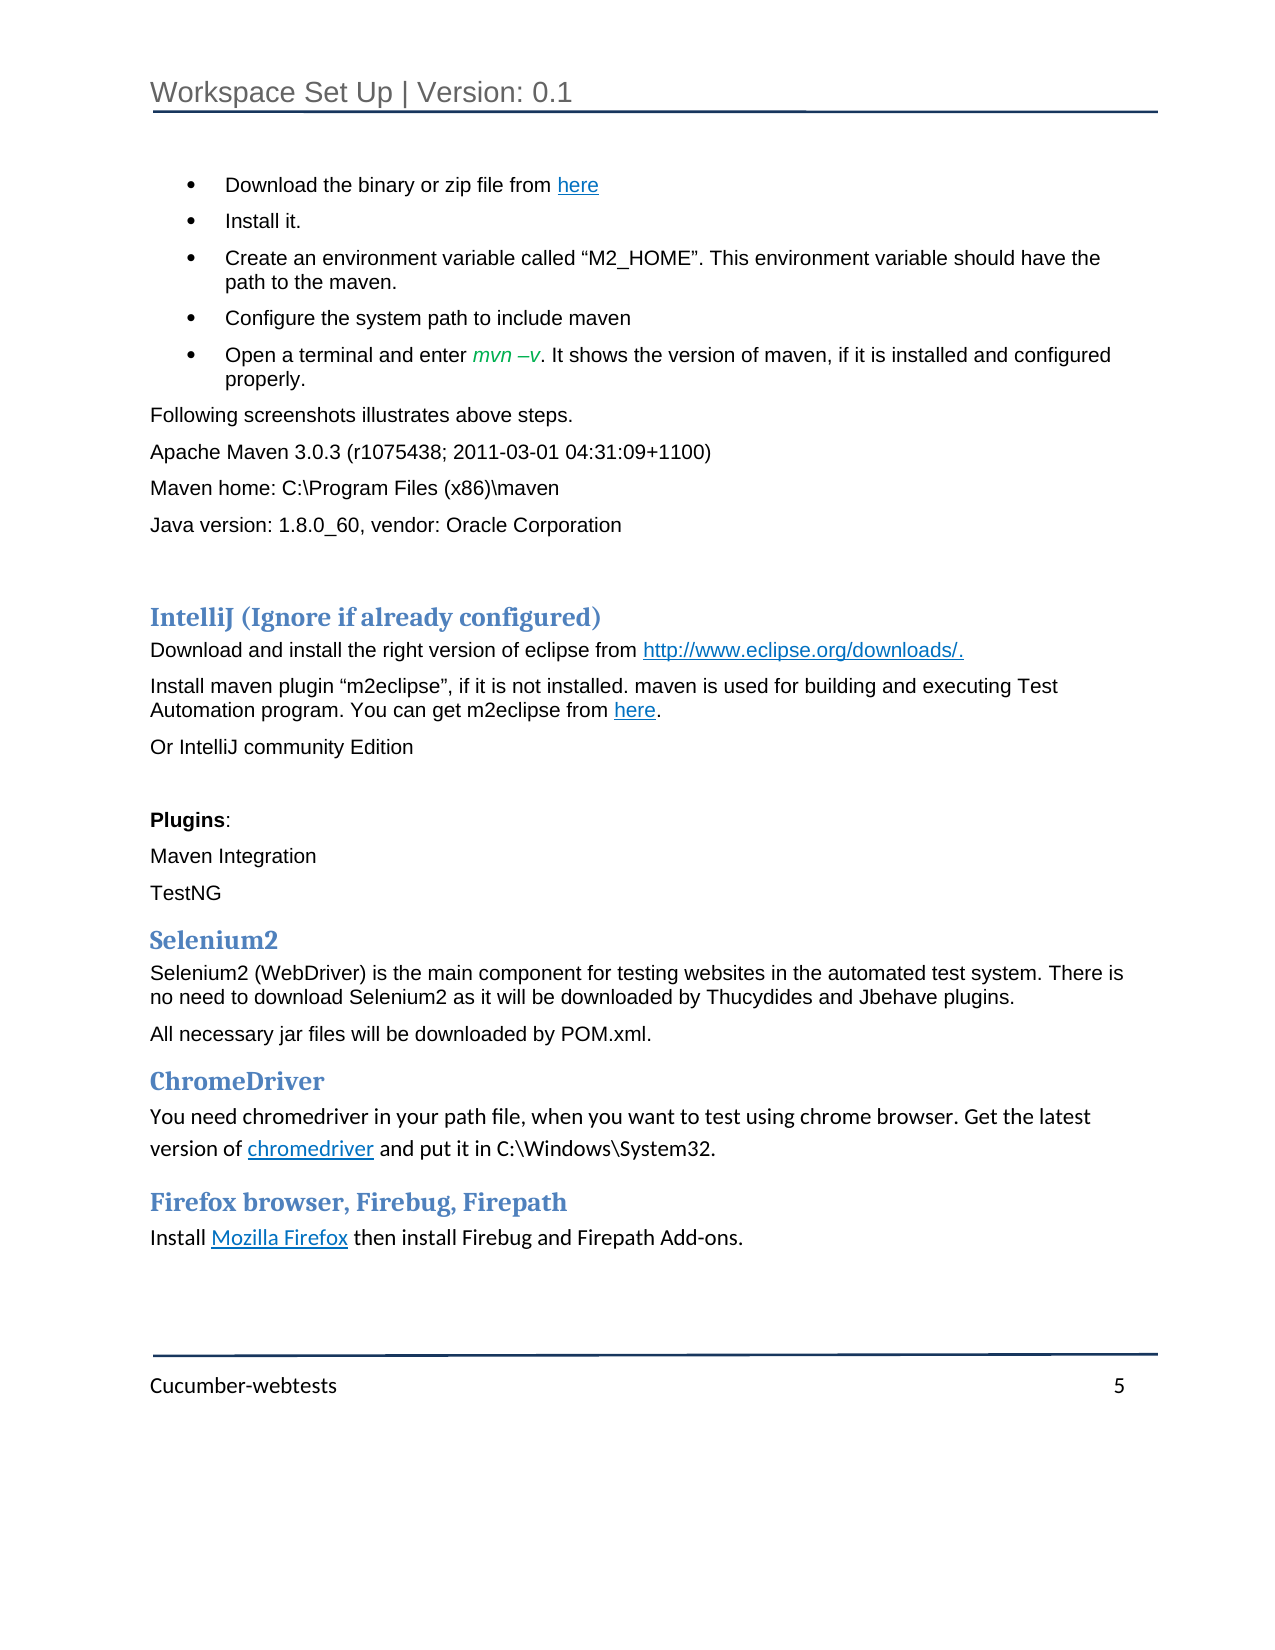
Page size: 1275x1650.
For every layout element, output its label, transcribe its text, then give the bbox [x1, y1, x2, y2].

list Download the binary or zip file from here [187, 173, 1125, 197]
text Install Mozilla Firefox then install Firebug and Firepath Add-ons. [150, 1223, 1125, 1251]
text Maven Integration [150, 844, 1125, 868]
text Following screenshots illustrates above steps. [150, 403, 1125, 427]
subtitle IntelliJ (Ignore if already configured) [150, 602, 1125, 633]
text Plugins: [150, 808, 1125, 832]
text Or IntelliJ community Edition [150, 735, 1125, 759]
text Install maven plugin “m2eclipse”, if it is not installed. maven is used for building and executing Test Automation program. You can get m2eclipse from here. [150, 674, 1125, 722]
text Download and install the right version of eclipse from http://www.eclipse.org/downloads/. [150, 638, 1125, 662]
list Install it. [187, 209, 1125, 233]
text TestNG [150, 881, 1125, 904]
text Selenium2 (WebDriver) is the main component for testing websites in the automated test system. There is no need to download Selenium2 as it will be downloaded by Thucydides and Jbehave plugins. [150, 961, 1125, 1009]
text Apache Maven 3.0.3 (r1075438; 2011-03-01 04:31:09+1100) [150, 440, 1125, 464]
list Create an environment variable called “M2_HOME”. This environment variable should have the path to the maven. [187, 246, 1125, 294]
list Configure the system path to include maven [187, 306, 1125, 330]
subtitle ChromeDriver [150, 1066, 1125, 1097]
text All necessary jar files will be downloaded by POM.xml. [150, 1022, 1125, 1046]
subtitle Firefox browser, Firebug, Firepath [150, 1187, 1125, 1218]
text Java version: 1.8.0_60, vendor: Oracle Corporation [150, 513, 1125, 537]
text Maven home: C:\Program Files (x86)\maven [150, 476, 1125, 500]
subtitle Selenium2 [150, 925, 1125, 957]
text You need chromedriver in your path file, when you want to test using chrome browser. Get the latest version of chromedriver and put it in C:\Windows\System32. [150, 1102, 1125, 1162]
list Open a terminal and enter mvn –v. It shows the version of maven, if it is installed and configured properly. [187, 343, 1125, 391]
